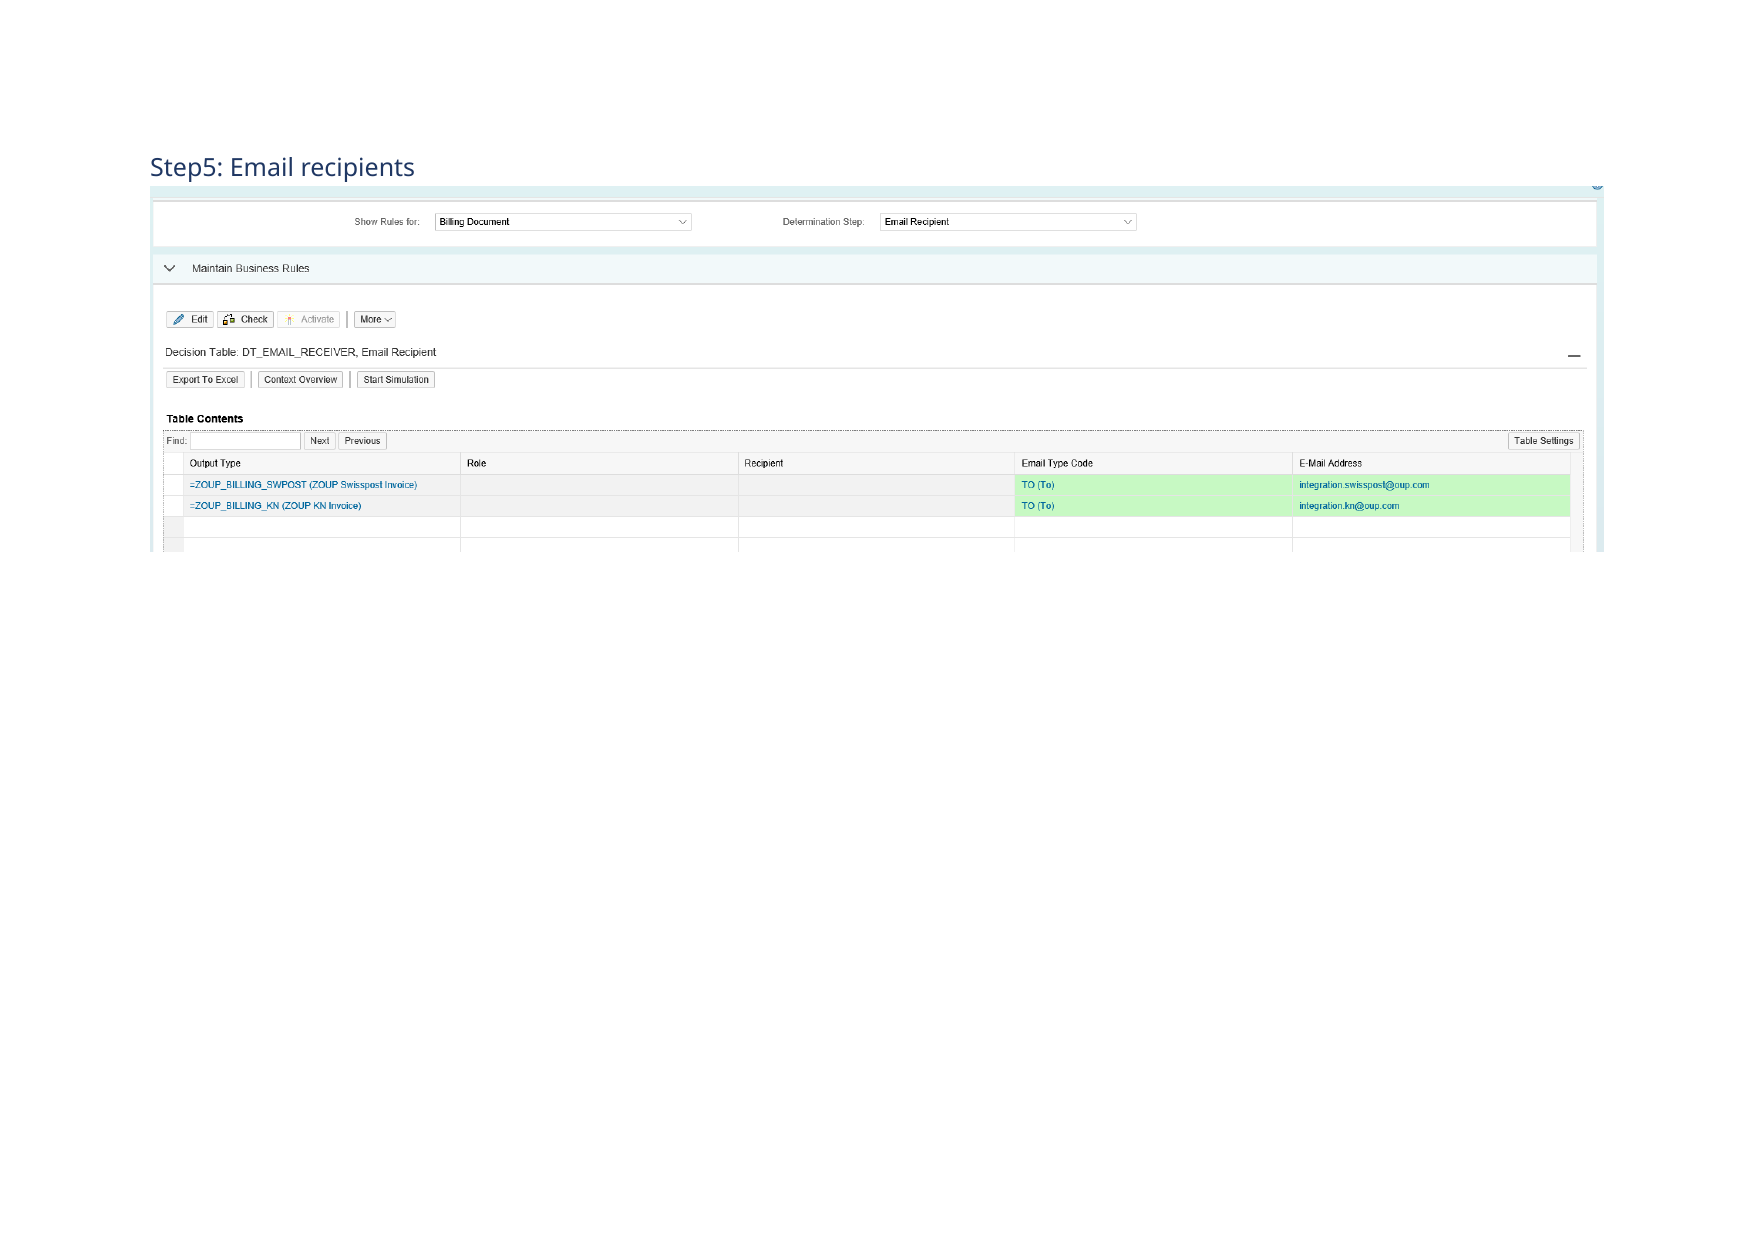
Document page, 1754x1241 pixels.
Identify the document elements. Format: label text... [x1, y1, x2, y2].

subtitle Step5: Email recipients [150, 150, 1604, 184]
picture [150, 186, 1604, 552]
